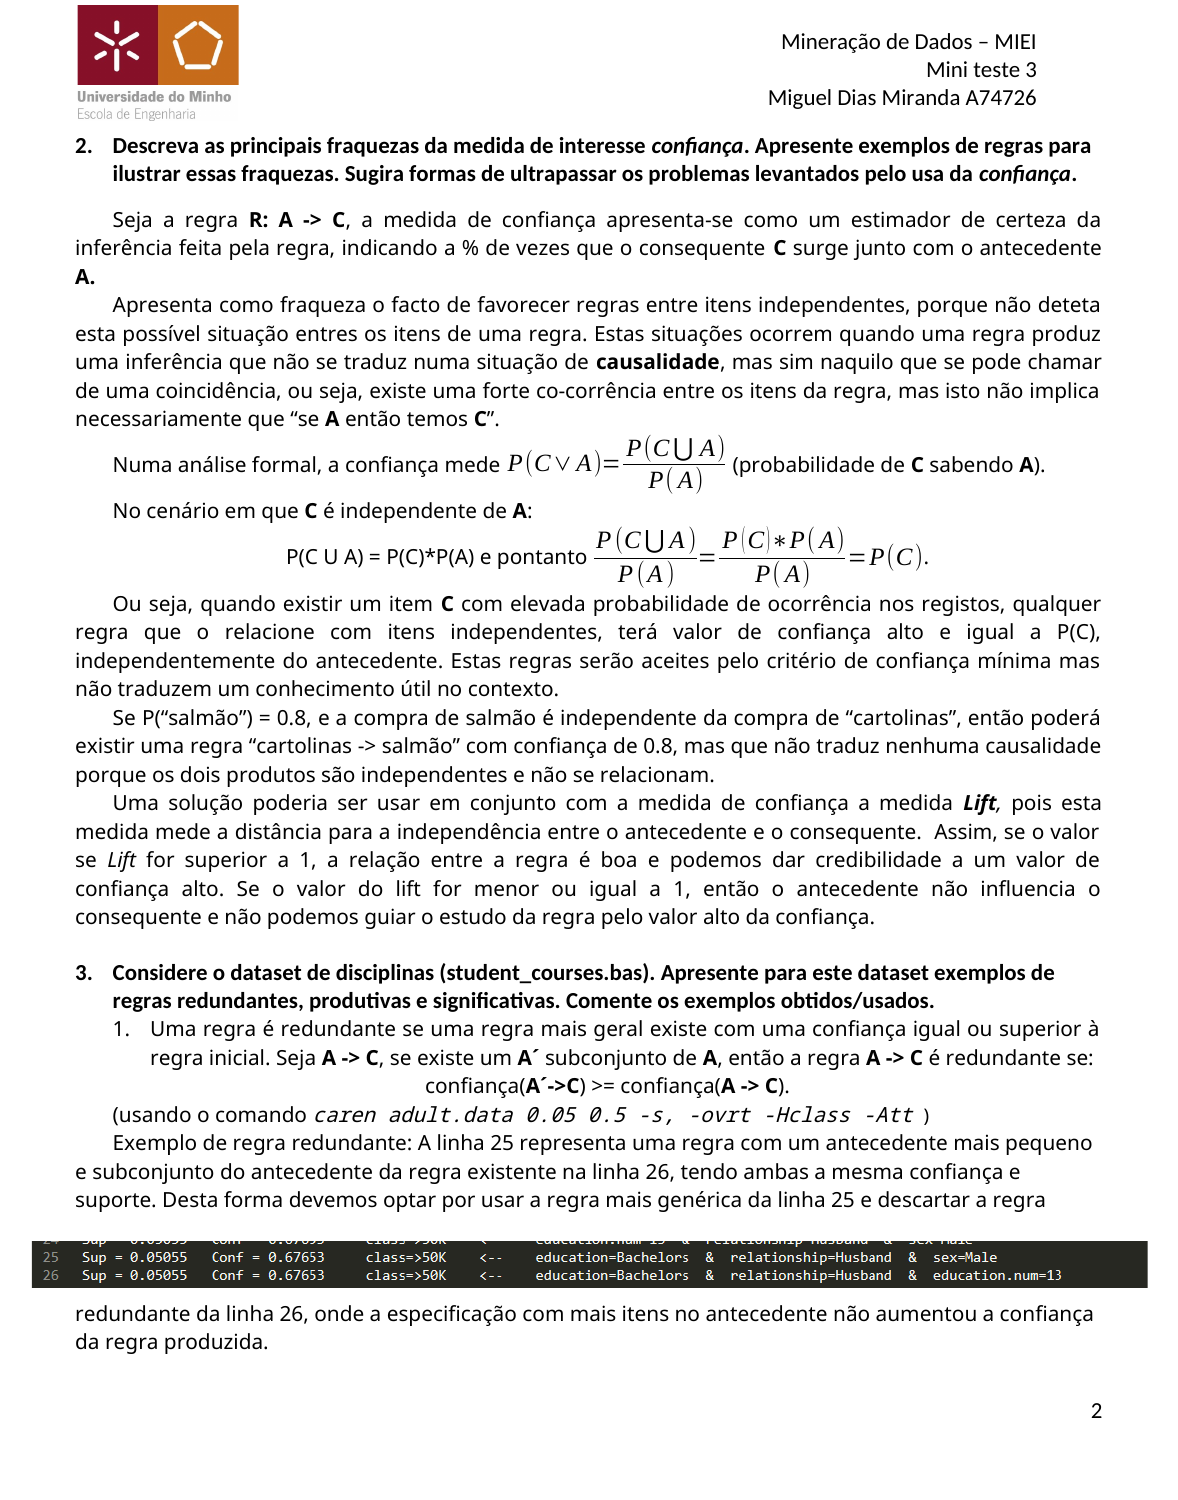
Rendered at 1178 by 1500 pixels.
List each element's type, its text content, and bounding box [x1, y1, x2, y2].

text Exemplo de regra redundante: A linha 25 representa uma regra com um antecedente mais pequeno e subconjunto do antecedente da regra existente na linha 26, tendo ambas a mesma confiança e suporte. Desta forma devemos optar por usar a regra mais genérica da linha 25 e descartar a regra redundante da linha 26, onde a especificação com mais itens no antecedente não aumentou a confiança da regra produzida. [75, 1288, 1102, 1356]
list P(C U A) = P(C)*P(A) e pontanto . [112, 525, 1102, 589]
list Uma regra é redundante se uma regra mais geral existe com uma confiança igual ou superior à regra inicial. Seja A -> C, se existe um A´ subconjunto de A, então a regra A -> C é redundante se: [112, 1014, 1102, 1071]
text (usando o comando caren adult.data 0.05 0.5 -s, -ovrt -Hclass -Att ) [75, 1100, 1102, 1128]
text Exemplo de regra redundante: A linha 25 representa uma regra com um antecedente mais pequeno e subconjunto do antecedente da regra existente na linha 26, tendo ambas a mesma confiança e suporte. Desta forma devemos optar por usar a regra mais genérica da linha 25 e descartar a regra redundante da linha 26, onde a especificação com mais itens no antecedente não aumentou a confiança da regra produzida. [75, 1128, 1102, 1241]
text Apresenta como fraqueza o facto de favorecer regras entre itens independentes, porque não deteta esta possível situação entres os itens de uma regra. Estas situações ocorrem quando uma regra produz uma inferência que não se traduz numa situação de causalidade, mas sim naquilo que se pode chamar de uma coincidência, ou seja, existe uma forte co-corrência entre os itens da regra, mas isto não implica necessariamente que “se A então temos C”. [75, 290, 1102, 433]
text Ou seja, quando existir um item C com elevada probabilidade de ocorrência nos registos, qualquer regra que o relacione com itens independentes, terá valor de confiança alto e igual a P(C), independentemente do antecedente. Estas regras serão aceites pelo critério de confiança mínima mas não traduzem um conhecimento útil no contexto. [75, 589, 1102, 703]
text Uma solução poderia ser usar em conjunto com a medida de confiança a medida Lift, pois esta medida mede a distância para a independência entre o antecedente e o consequente. Assim, se o valor se Lift for superior a 1, a relação entre a regra é boa e podemos dar credibilidade a um valor de confiança alto. Se o valor do lift for menor ou igual a 1, então o antecedente não influencia o consequente e não podemos guiar o estudo da regra pelo valor alto da confiança. [75, 788, 1102, 931]
list No cenário em que C é independente de A: [112, 496, 1102, 525]
text confiança(A´->C) >= confiança(A -> C). [75, 1071, 1102, 1100]
text Se P(“salmão”) = 0.8, e a compra de salmão é independente da compra de “cartolinas”, então poderá existir uma regra “cartolinas -> salmão” com confiança de 0.8, mas que não traduz nenhuma causalidade porque os dois produtos são independentes e não se relacionam. [75, 703, 1102, 788]
list Considere o dataset de disciplinas (student_courses.bas). Apresente para este dataset exemplos de regras redundantes, produtivas e significativas. Comente os exemplos obtidos/usados. [75, 958, 1102, 1014]
list Descreva as principais fraquezas da medida de interesse confiança. Apresente exemplos de regras para ilustrar essas fraquezas. Sugira formas de ultrapassar os problemas levantados pelo usa da confiança. [75, 131, 1102, 187]
picture [77, 87, 239, 121]
text Seja a regra R: A -> C, a medida de confiança apresenta-se como um estimador de certeza da inferência feita pela regra, indicando a % de vezes que o consequente C surge junto com o antecedente A. [75, 205, 1102, 290]
picture [77, 5, 239, 85]
picture [31, 1241, 1148, 1288]
list Numa análise formal, a confiança mede (probabilidade de C sabendo A). [112, 433, 1102, 496]
